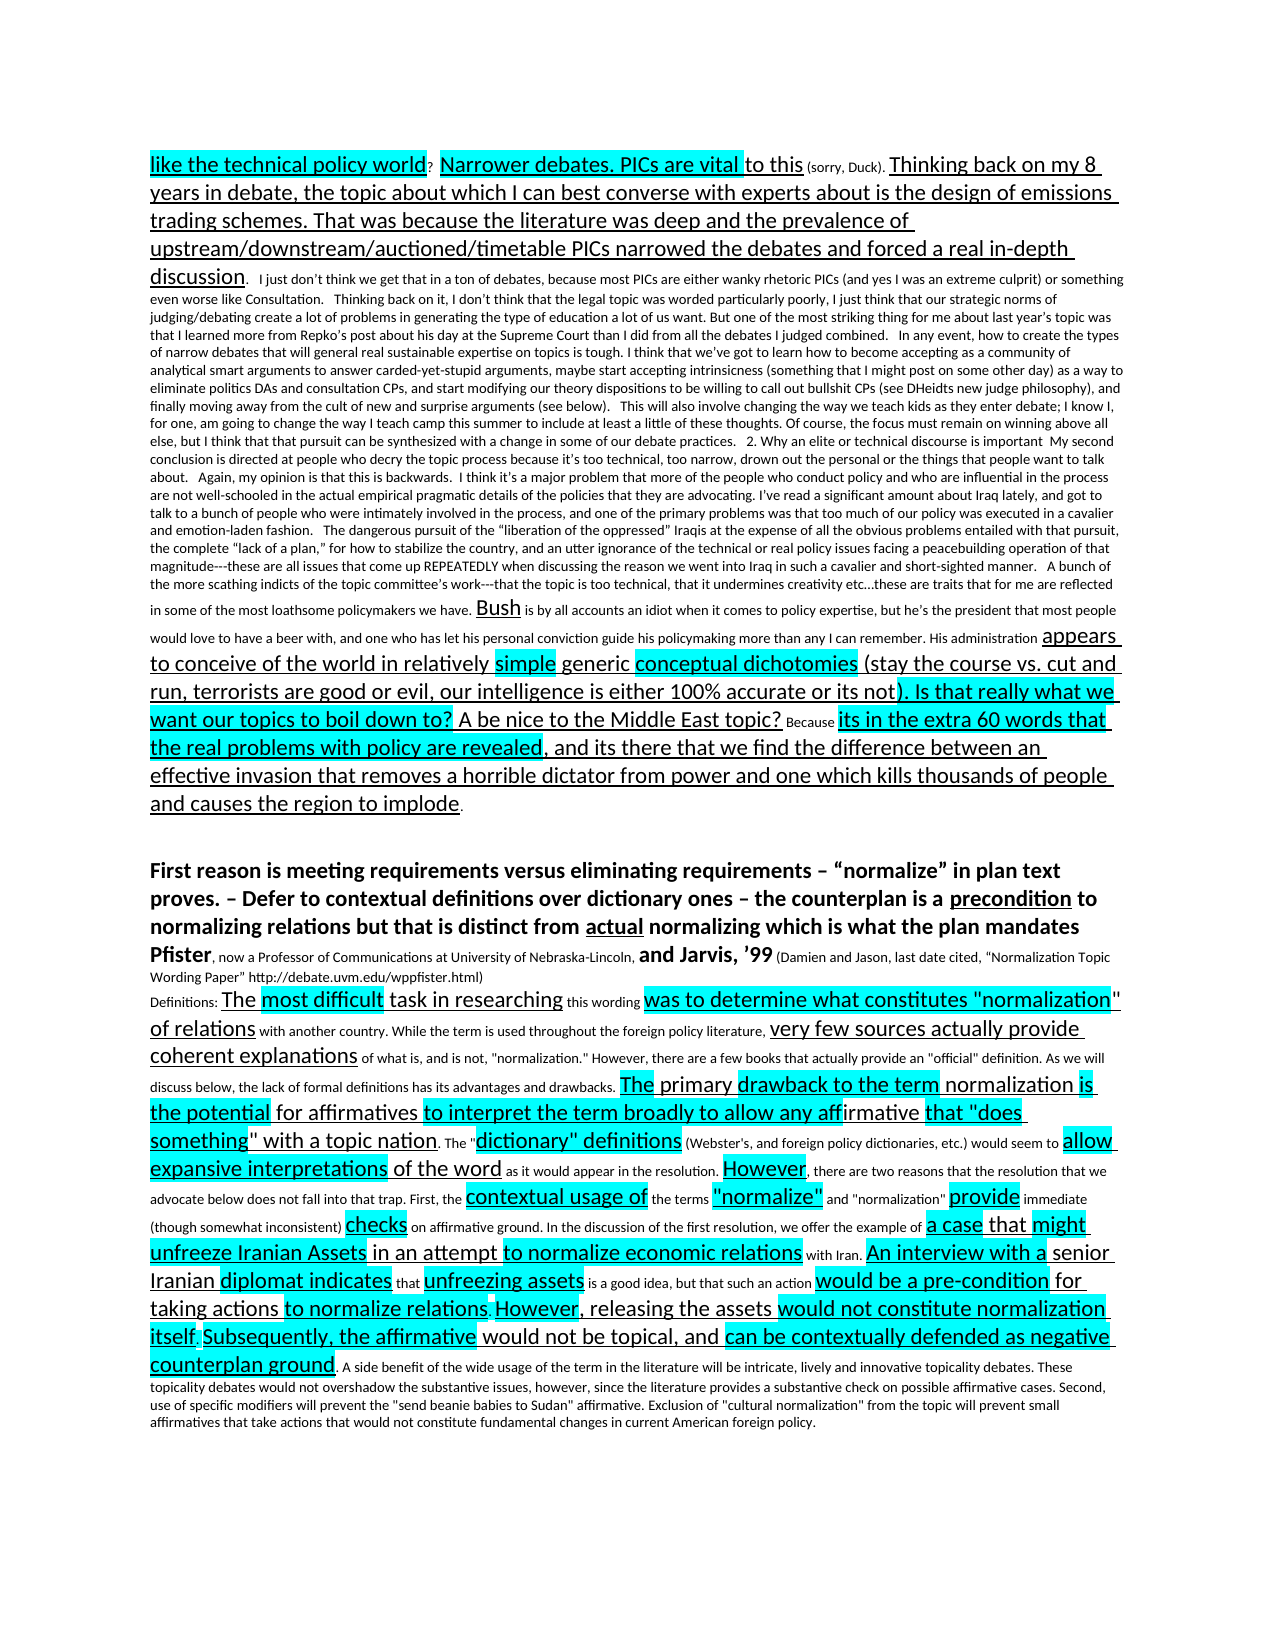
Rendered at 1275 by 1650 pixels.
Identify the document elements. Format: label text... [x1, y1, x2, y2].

subtitle First reason is meeting requirements versus eliminating requirements – “normalize” in plan text proves. – Defer to contextual definitions over dictionary ones – the counterplan is a precondition to normalizing relations but that is distinct from actual normalizing which is what the plan mandates [150, 856, 1125, 940]
text Definitions: The most difficult task in researching this wording was to determine what constitutes "normalization" of relations with another country. While the term is used throughout the foreign policy literature, very few sources actually provide coherent explanations of what is, and is not, "normalization." However, there are a few books that actually provide an "official" definition. As we will discuss below, the lack of formal definitions has its advantages and drawbacks. The primary drawback to the term normalization is the potential for affirmatives to interpret the term broadly to allow any affirmative that "does something" with a topic nation. The "dictionary" definitions (Webster's, and foreign policy dictionaries, etc.) would seem to allow expansive interpretations of the word as it would appear in the resolution. However, there are two reasons that the resolution that we advocate below does not fall into that trap. First, the contextual usage of the terms "normalize" and "normalization" provide immediate (though somewhat inconsistent) checks on affirmative ground. In the discussion of the first resolution, we offer the example of a case that might unfreeze Iranian Assets in an attempt to normalize economic relations with Iran. An interview with a senior Iranian diplomat indicates that unfreezing assets is a good idea, but that such an action would be a pre-condition for taking actions to normalize relations. However, releasing the assets would not constitute normalization itself. Subsequently, the affirmative would not be topical, and can be contextually defended as negative counterplan ground. A side benefit of the wide usage of the term in the literature will be intricate, lively and innovative topicality debates. These topicality debates would not overshadow the substantive issues, however, since the literature provides a substantive check on possible affirmative cases. Second, use of specific modifiers will prevent the "send beanie babies to Sudan" affirmative. Exclusion of "cultural normalization" from the topic will prevent small affirmatives that take actions that would not constitute fundamental changes in current American foreign policy. [150, 986, 1125, 1431]
text Pfister, now a Professor of Communications at University of Nebraska-Lincoln, and Jarvis, ’99 (Damien and Jason, last date cited, “Normalization Topic Wording Paper” http://debate.uvm.edu/wppfister.html) [150, 940, 1125, 986]
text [150, 150, 1125, 817]
